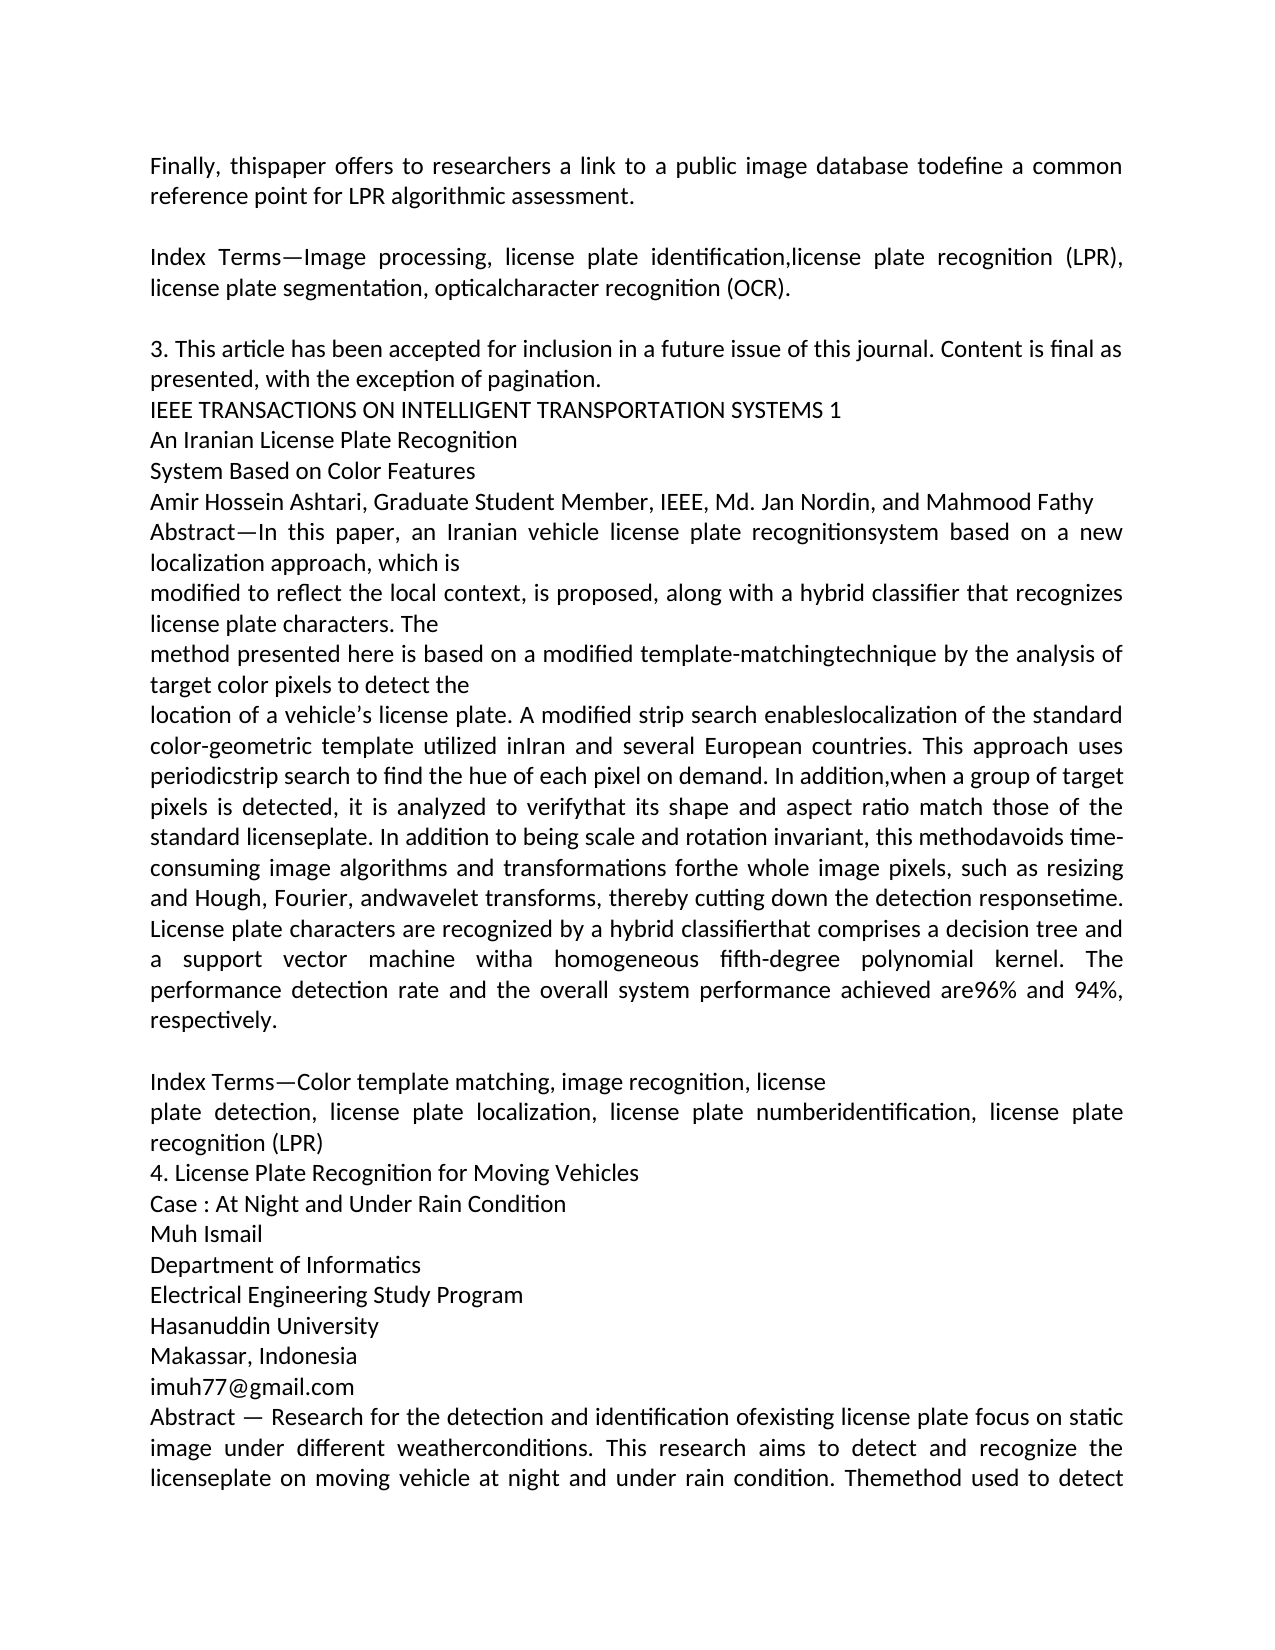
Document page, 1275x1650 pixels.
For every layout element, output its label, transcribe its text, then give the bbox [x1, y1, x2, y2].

text location of a vehicle’s license plate. A modified strip search enableslocalization of the standard color-geometric template utilized inIran and several European countries. This approach uses periodicstrip search to find the hue of each pixel on demand. In addition,when a group of target pixels is detected, it is analyzed to verifythat its shape and aspect ratio match those of the standard licenseplate. In addition to being scale and rotation invariant, this methodavoids time-consuming image algorithms and transformations forthe whole image pixels, such as resizing and Hough, Fourier, andwavelet transforms, thereby cutting down the detection responsetime. License plate characters are recognized by a hybrid classifierthat comprises a decision tree and a support vector machine witha homogeneous fifth-degree polynomial kernel. The performance detection rate and the overall system performance achieved are96% and 94%, respectively. [150, 699, 1125, 1035]
text 4. License Plate Recognition for Moving Vehicles [150, 1157, 1125, 1188]
text imuh77@gmail.com [150, 1371, 1125, 1401]
text Hasanuddin University [150, 1310, 1125, 1340]
text Amir Hossein Ashtari, Graduate Student Member, IEEE, Md. Jan Nordin, and Mahmood Fathy [150, 486, 1125, 516]
text Department of Informatics [150, 1249, 1125, 1279]
text plate detection, license plate localization, license plate numberidentification, license plate recognition (LPR) [150, 1096, 1125, 1157]
text 3. This article has been accepted for inclusion in a future issue of this journal. Content is final as presented, with the exception of pagination. [150, 333, 1125, 394]
text modified to reflect the local context, is proposed, along with a hybrid classifier that recognizes license plate characters. The [150, 577, 1125, 638]
text Muh Ismail [150, 1218, 1125, 1249]
text method presented here is based on a modified template-matchingtechnique by the analysis of target color pixels to detect the [150, 638, 1125, 699]
text An Iranian License Plate Recognition [150, 425, 1125, 455]
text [150, 150, 1125, 211]
text System Based on Color Features [150, 455, 1125, 486]
text Makassar, Indonesia [150, 1340, 1125, 1371]
text Abstract—In this paper, an Iranian vehicle license plate recognitionsystem based on a new localization approach, which is [150, 516, 1125, 577]
text Index Terms—Image processing, license plate identification,license plate recognition (LPR), license plate segmentation, opticalcharacter recognition (OCR). [150, 242, 1125, 303]
text Case : At Night and Under Rain Condition [150, 1188, 1125, 1218]
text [150, 1401, 1125, 1493]
text IEEE TRANSACTIONS ON INTELLIGENT TRANSPORTATION SYSTEMS 1 [150, 394, 1125, 425]
text Index Terms—Color template matching, image recognition, license [150, 1066, 1125, 1096]
text Electrical Engineering Study Program [150, 1279, 1125, 1310]
